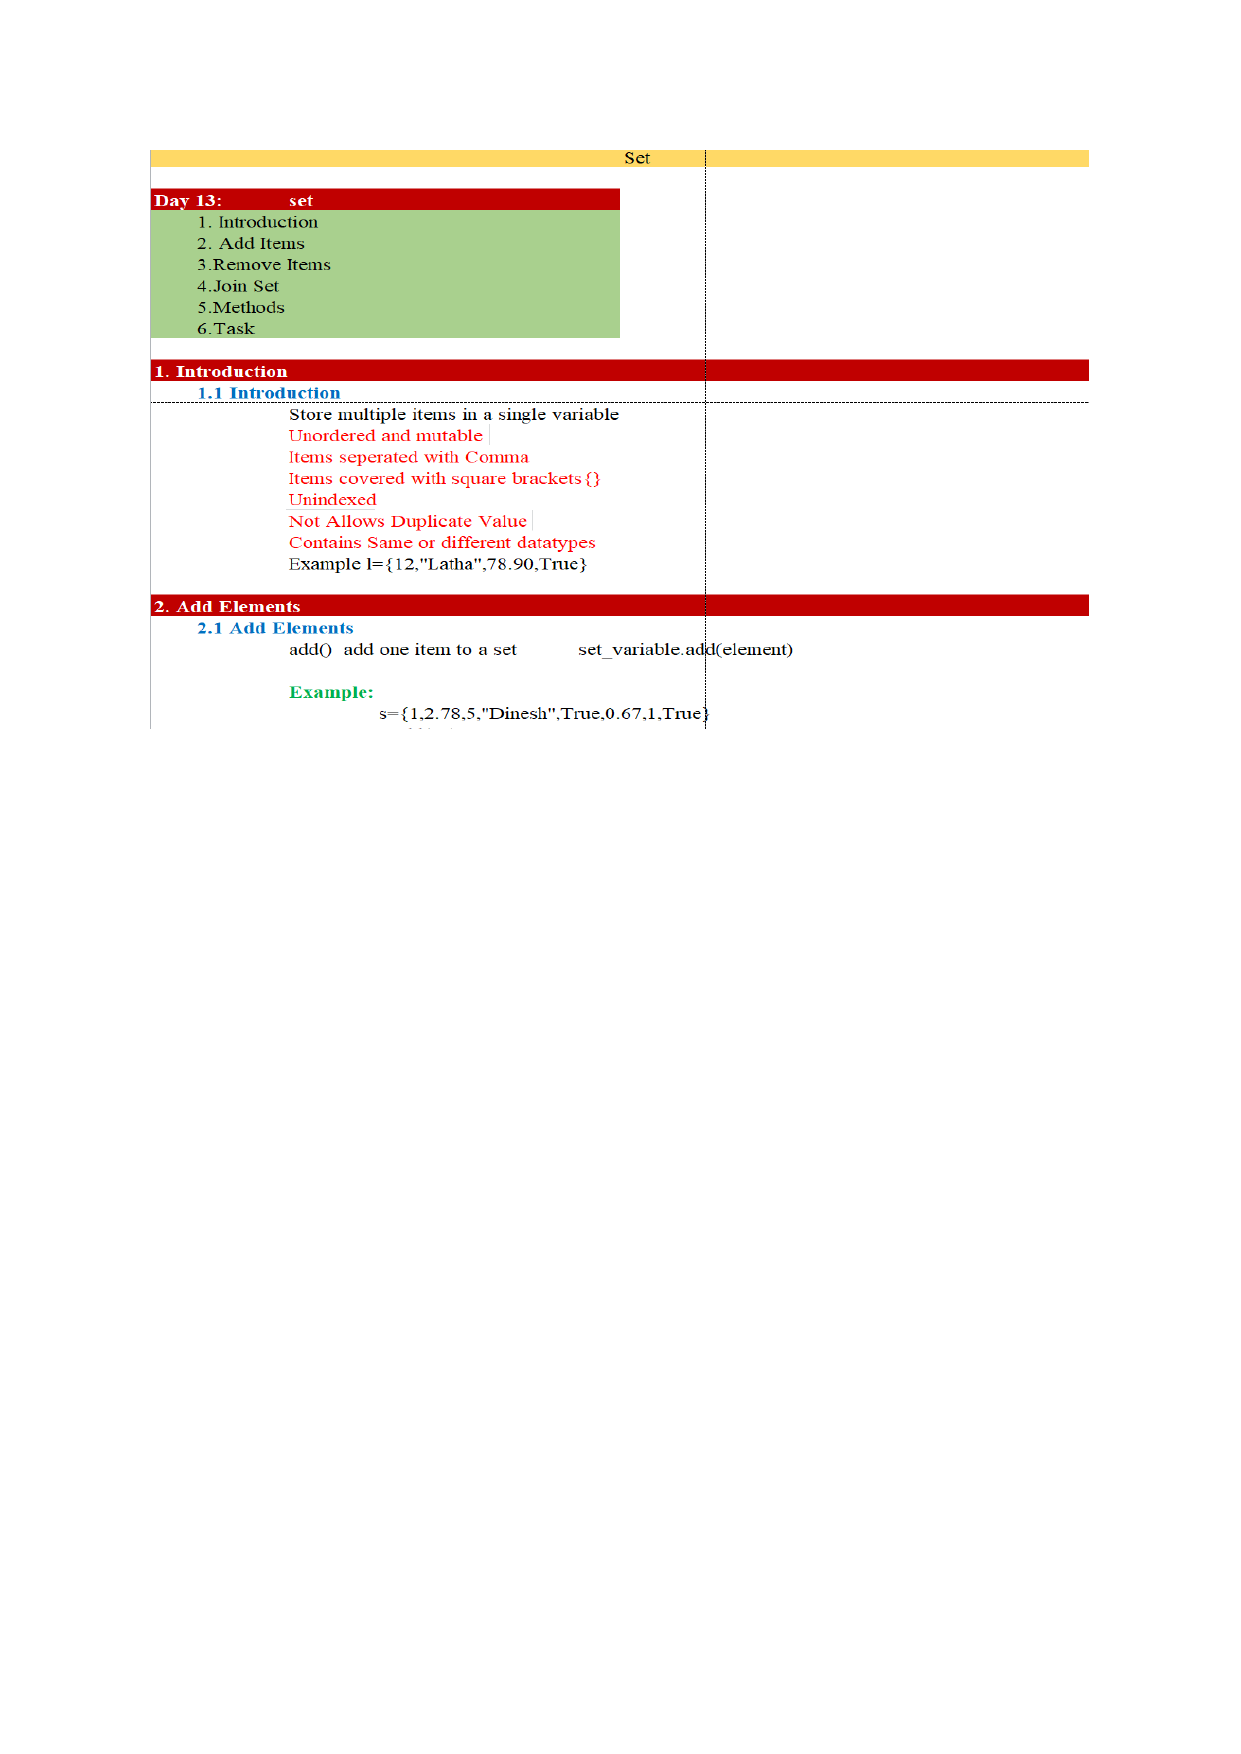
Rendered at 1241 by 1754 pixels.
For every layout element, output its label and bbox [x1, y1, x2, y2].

picture [150, 150, 1089, 729]
